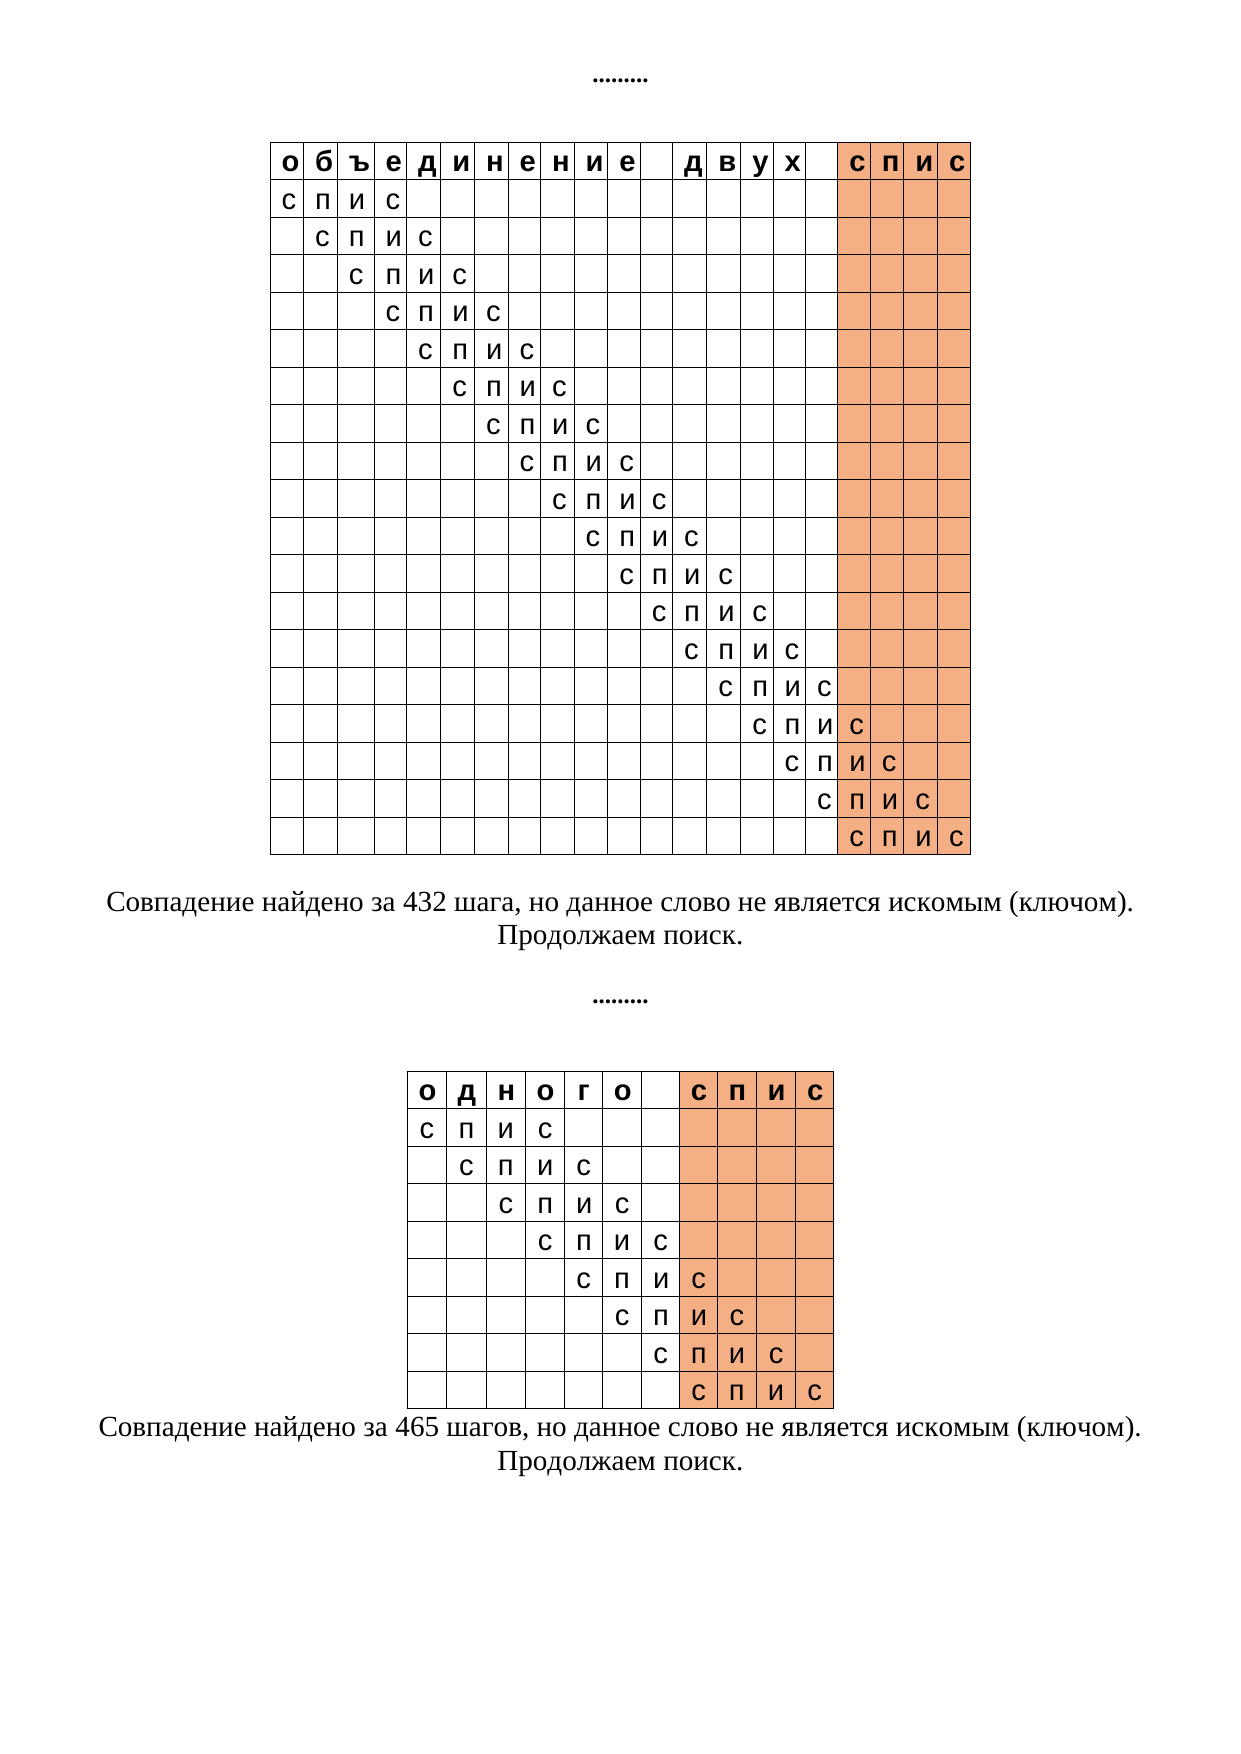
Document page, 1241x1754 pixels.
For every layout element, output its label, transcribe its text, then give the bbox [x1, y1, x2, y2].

table_cell [871, 518, 903, 554]
table_cell [673, 330, 706, 367]
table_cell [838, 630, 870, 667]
table_cell [707, 443, 740, 479]
table_cell [673, 218, 706, 254]
table_cell с [509, 330, 540, 367]
table_cell [304, 480, 337, 517]
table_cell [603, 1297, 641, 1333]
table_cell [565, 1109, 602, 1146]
table_cell [608, 630, 640, 667]
table_cell [375, 480, 406, 517]
table_cell [904, 405, 937, 442]
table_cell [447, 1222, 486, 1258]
table_header б [304, 143, 337, 179]
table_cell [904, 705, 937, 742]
table_cell [938, 443, 970, 479]
table_cell [774, 480, 805, 517]
table_cell [774, 368, 805, 404]
table_cell с [608, 443, 640, 479]
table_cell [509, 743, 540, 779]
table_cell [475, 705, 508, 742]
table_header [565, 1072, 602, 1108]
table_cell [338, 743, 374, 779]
table_cell с [641, 480, 672, 517]
table_cell [806, 480, 837, 517]
table_header е [375, 143, 406, 179]
table_cell [741, 480, 773, 517]
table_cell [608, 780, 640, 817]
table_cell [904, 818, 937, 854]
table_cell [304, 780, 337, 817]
table_cell [475, 518, 508, 554]
table_cell [541, 593, 574, 629]
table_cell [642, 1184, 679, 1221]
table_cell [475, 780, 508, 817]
table_cell [707, 255, 740, 292]
table_cell [774, 593, 805, 629]
table_cell [338, 293, 374, 329]
table_cell [641, 630, 672, 667]
table_cell [407, 368, 440, 404]
table_cell [304, 443, 337, 479]
table_cell и [441, 293, 474, 329]
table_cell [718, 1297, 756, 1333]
table_cell [673, 480, 706, 517]
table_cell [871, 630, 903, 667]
table_cell [509, 518, 540, 554]
table_cell [271, 218, 303, 254]
table_cell [806, 368, 837, 404]
table_cell п [441, 330, 474, 367]
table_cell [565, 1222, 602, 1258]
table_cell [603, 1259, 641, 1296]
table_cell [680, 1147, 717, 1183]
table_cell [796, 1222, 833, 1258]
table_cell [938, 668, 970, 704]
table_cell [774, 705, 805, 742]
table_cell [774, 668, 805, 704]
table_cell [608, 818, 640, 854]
table_cell [904, 368, 937, 404]
table_cell и [338, 180, 374, 217]
table_cell [575, 555, 607, 592]
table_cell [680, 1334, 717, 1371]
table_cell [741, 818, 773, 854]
table_cell [838, 555, 870, 592]
table_cell [407, 180, 440, 217]
table_cell и [673, 555, 706, 592]
table_cell [673, 405, 706, 442]
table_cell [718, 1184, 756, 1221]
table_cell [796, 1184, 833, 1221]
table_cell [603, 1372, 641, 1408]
table_cell [806, 255, 837, 292]
table_cell [475, 255, 508, 292]
table_cell [375, 555, 406, 592]
table_cell [608, 405, 640, 442]
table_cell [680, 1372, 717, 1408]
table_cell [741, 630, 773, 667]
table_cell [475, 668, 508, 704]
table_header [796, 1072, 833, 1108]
table_cell [304, 405, 337, 442]
table_cell [774, 555, 805, 592]
table_cell [673, 293, 706, 329]
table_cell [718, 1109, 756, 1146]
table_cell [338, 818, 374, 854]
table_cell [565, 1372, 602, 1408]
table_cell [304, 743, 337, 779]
table_cell [904, 293, 937, 329]
table_cell [904, 330, 937, 367]
table_cell [575, 593, 607, 629]
table_cell [441, 405, 474, 442]
table_cell п [575, 480, 607, 517]
table_header и [904, 143, 937, 179]
table_cell [608, 255, 640, 292]
table_header е [509, 143, 540, 179]
table_cell [541, 218, 574, 254]
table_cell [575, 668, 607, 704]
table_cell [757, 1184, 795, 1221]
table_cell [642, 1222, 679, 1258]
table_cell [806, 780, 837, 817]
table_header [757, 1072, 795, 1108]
table_cell п [338, 218, 374, 254]
table_cell [475, 180, 508, 217]
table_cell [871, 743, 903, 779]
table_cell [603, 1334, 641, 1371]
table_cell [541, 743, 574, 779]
table_cell и [475, 330, 508, 367]
table_cell [741, 405, 773, 442]
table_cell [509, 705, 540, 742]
table_cell [271, 293, 303, 329]
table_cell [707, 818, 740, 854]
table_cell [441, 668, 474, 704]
table_cell [641, 443, 672, 479]
text ......... [89, 980, 1152, 1008]
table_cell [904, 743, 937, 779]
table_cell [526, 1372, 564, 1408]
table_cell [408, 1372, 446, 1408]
table_cell [938, 180, 970, 217]
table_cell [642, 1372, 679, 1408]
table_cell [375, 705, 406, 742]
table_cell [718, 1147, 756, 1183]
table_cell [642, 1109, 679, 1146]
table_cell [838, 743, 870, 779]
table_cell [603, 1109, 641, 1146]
table_cell [509, 555, 540, 592]
table_cell [271, 630, 303, 667]
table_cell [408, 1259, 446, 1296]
table_cell с [304, 218, 337, 254]
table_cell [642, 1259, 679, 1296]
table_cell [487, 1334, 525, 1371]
table_cell [575, 330, 607, 367]
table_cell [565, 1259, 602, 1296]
table_cell [441, 593, 474, 629]
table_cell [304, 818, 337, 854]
table_header д [673, 143, 706, 179]
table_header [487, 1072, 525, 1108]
table_cell п [641, 555, 672, 592]
table_cell с [271, 180, 303, 217]
table_cell [407, 518, 440, 554]
table_cell [707, 368, 740, 404]
table_cell [806, 293, 837, 329]
table_cell [271, 518, 303, 554]
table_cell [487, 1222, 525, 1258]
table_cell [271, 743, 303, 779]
table_cell [741, 293, 773, 329]
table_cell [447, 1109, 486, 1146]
table_cell [271, 405, 303, 442]
table_cell [509, 593, 540, 629]
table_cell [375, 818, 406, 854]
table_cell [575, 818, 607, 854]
table_cell п [509, 405, 540, 442]
table_header п [871, 143, 903, 179]
table_cell п [541, 443, 574, 479]
table_cell [741, 330, 773, 367]
table_cell [641, 405, 672, 442]
table_cell [575, 293, 607, 329]
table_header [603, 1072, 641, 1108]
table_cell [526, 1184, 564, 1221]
table_cell [641, 180, 672, 217]
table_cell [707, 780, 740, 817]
table_cell [741, 255, 773, 292]
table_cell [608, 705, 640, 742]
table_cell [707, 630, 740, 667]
table_cell [338, 518, 374, 554]
table_cell [871, 443, 903, 479]
table_cell п [375, 255, 406, 292]
table_header у [741, 143, 773, 179]
table_cell [271, 443, 303, 479]
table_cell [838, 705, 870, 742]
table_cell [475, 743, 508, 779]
table_cell [541, 330, 574, 367]
table_cell [707, 518, 740, 554]
table_cell [304, 518, 337, 554]
table_cell [838, 443, 870, 479]
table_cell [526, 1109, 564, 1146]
table_cell п [608, 518, 640, 554]
table_cell [509, 218, 540, 254]
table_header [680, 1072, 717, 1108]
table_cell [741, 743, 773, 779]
table_cell [575, 218, 607, 254]
table_cell с [673, 518, 706, 554]
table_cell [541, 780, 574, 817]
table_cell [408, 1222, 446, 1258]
table_cell [871, 593, 903, 629]
table_cell п [407, 293, 440, 329]
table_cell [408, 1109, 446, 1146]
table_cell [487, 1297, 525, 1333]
table_header [641, 143, 672, 179]
table_header с [838, 143, 870, 179]
table_header е [608, 143, 640, 179]
table_cell [441, 443, 474, 479]
table_cell [838, 218, 870, 254]
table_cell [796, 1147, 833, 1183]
table_cell [509, 630, 540, 667]
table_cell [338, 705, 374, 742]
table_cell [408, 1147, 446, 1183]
table_cell [938, 555, 970, 592]
table_cell [871, 255, 903, 292]
table_cell [673, 180, 706, 217]
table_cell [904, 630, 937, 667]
table_cell [871, 293, 903, 329]
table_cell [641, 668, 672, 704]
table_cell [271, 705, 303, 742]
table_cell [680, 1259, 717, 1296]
table_cell с [608, 555, 640, 592]
table_cell [806, 405, 837, 442]
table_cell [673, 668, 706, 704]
table_cell [904, 518, 937, 554]
table_header ъ [338, 143, 374, 179]
table_cell [475, 443, 508, 479]
table_cell [806, 218, 837, 254]
table_cell [271, 480, 303, 517]
table_cell п [673, 593, 706, 629]
table_cell [509, 480, 540, 517]
table_cell [774, 180, 805, 217]
table_cell [541, 293, 574, 329]
table_cell [806, 180, 837, 217]
table_cell [441, 630, 474, 667]
table_cell [938, 218, 970, 254]
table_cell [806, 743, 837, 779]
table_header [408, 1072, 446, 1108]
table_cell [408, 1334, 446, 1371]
table_cell с [707, 555, 740, 592]
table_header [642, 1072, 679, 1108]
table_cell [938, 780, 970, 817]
table_cell [375, 443, 406, 479]
table_cell [938, 405, 970, 442]
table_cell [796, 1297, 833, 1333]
table_cell [774, 518, 805, 554]
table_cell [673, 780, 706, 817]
table_cell [338, 443, 374, 479]
table_cell [608, 368, 640, 404]
table_cell [304, 368, 337, 404]
table_cell [806, 330, 837, 367]
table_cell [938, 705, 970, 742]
table_cell [904, 218, 937, 254]
table_cell [509, 180, 540, 217]
table_cell [304, 555, 337, 592]
table_cell с [575, 518, 607, 554]
table_cell [271, 368, 303, 404]
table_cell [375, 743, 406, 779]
table_cell [774, 218, 805, 254]
table_cell [774, 293, 805, 329]
table_cell [407, 630, 440, 667]
table_cell [375, 593, 406, 629]
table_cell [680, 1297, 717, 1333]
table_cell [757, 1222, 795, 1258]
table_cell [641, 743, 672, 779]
table_cell с [475, 293, 508, 329]
table_cell [741, 180, 773, 217]
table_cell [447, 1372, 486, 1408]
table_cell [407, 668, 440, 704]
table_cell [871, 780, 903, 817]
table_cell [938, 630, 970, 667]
table_cell и [575, 443, 607, 479]
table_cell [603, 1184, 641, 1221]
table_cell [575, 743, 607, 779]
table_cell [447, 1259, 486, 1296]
table_cell [441, 218, 474, 254]
table_cell п [304, 180, 337, 217]
table_cell с [441, 368, 474, 404]
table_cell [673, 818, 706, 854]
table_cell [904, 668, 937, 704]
table_cell [806, 593, 837, 629]
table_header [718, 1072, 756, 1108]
table_cell [641, 218, 672, 254]
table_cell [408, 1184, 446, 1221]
table_cell [871, 555, 903, 592]
table_cell с [475, 405, 508, 442]
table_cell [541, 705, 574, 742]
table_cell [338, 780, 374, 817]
table_cell [271, 255, 303, 292]
table_cell и [407, 255, 440, 292]
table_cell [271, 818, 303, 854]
table_cell [271, 593, 303, 629]
table_cell с [541, 480, 574, 517]
table_cell [509, 293, 540, 329]
table_cell [575, 180, 607, 217]
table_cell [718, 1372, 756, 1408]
table_cell и [375, 218, 406, 254]
table_cell [707, 218, 740, 254]
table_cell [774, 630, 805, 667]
table_cell [641, 330, 672, 367]
table_cell [375, 405, 406, 442]
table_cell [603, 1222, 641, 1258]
table_cell [774, 443, 805, 479]
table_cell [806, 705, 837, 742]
table_cell [641, 255, 672, 292]
table_cell [441, 180, 474, 217]
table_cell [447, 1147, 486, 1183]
table_cell и [541, 405, 574, 442]
table_cell [338, 630, 374, 667]
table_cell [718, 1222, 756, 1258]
table_cell [338, 368, 374, 404]
table_cell [871, 480, 903, 517]
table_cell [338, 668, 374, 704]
table_cell [707, 180, 740, 217]
table_cell [806, 555, 837, 592]
table_cell [375, 518, 406, 554]
table_cell [707, 330, 740, 367]
table_cell [608, 330, 640, 367]
table_cell [741, 218, 773, 254]
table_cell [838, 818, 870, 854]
table_cell [441, 555, 474, 592]
text Совпадение найдено за 465 шагов, но данное слово не является искомым (ключом). Продолжаем поиск. [89, 1409, 1152, 1476]
table_cell [541, 255, 574, 292]
table_cell [475, 555, 508, 592]
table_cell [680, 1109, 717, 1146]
table_cell [608, 293, 640, 329]
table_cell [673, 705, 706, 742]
table_cell [541, 555, 574, 592]
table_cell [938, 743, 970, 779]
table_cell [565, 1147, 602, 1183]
table_header н [475, 143, 508, 179]
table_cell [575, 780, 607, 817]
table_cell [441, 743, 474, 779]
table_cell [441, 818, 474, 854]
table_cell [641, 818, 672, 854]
table_cell [407, 593, 440, 629]
table_cell [441, 518, 474, 554]
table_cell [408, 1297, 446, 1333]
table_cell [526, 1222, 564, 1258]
table_cell [904, 255, 937, 292]
table_cell [475, 593, 508, 629]
table_cell [475, 480, 508, 517]
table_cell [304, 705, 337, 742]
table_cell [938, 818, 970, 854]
table_cell [871, 330, 903, 367]
table_cell [641, 368, 672, 404]
table_cell [304, 293, 337, 329]
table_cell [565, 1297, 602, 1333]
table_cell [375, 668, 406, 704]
table_cell [904, 180, 937, 217]
table_cell [871, 368, 903, 404]
table_cell [707, 293, 740, 329]
table_cell [475, 218, 508, 254]
text Совпадение найдено за 432 шага, но данное слово не является искомым (ключом). Продолжаем поиск. [89, 884, 1152, 951]
table_cell [707, 405, 740, 442]
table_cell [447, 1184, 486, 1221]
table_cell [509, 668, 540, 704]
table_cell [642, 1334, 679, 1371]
table_cell [304, 330, 337, 367]
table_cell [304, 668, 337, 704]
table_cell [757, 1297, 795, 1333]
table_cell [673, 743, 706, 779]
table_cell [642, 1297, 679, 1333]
table_cell [838, 180, 870, 217]
table_cell [904, 555, 937, 592]
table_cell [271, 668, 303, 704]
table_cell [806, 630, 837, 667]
table_cell [774, 330, 805, 367]
table_cell [509, 255, 540, 292]
table_cell с [641, 593, 672, 629]
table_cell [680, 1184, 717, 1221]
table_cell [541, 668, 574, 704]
table_cell [938, 293, 970, 329]
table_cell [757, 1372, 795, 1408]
table_cell [707, 480, 740, 517]
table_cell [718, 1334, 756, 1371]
table_cell [938, 518, 970, 554]
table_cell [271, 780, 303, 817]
table_cell [838, 405, 870, 442]
table_cell [741, 518, 773, 554]
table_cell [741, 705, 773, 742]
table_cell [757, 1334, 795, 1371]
table_cell [938, 368, 970, 404]
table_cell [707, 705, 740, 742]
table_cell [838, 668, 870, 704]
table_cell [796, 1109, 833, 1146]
table_cell [575, 255, 607, 292]
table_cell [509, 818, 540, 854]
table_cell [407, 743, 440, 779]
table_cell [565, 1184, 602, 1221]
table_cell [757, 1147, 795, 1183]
table_cell [741, 555, 773, 592]
table_cell [806, 518, 837, 554]
table_cell [375, 368, 406, 404]
table_cell [871, 218, 903, 254]
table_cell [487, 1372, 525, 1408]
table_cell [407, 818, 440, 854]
table_cell [838, 593, 870, 629]
table_cell [541, 630, 574, 667]
table_cell [608, 180, 640, 217]
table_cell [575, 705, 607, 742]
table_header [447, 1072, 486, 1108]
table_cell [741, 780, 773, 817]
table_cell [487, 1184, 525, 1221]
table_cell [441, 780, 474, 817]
table_cell [608, 593, 640, 629]
table_cell [838, 518, 870, 554]
table_cell [271, 330, 303, 367]
table_cell [338, 593, 374, 629]
table_cell [407, 443, 440, 479]
table_cell [904, 480, 937, 517]
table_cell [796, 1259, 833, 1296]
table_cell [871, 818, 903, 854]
table_cell [338, 330, 374, 367]
table_cell и [707, 593, 740, 629]
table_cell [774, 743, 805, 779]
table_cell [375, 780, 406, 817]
table_cell [904, 443, 937, 479]
table_header и [575, 143, 607, 179]
table_cell [673, 255, 706, 292]
table_cell [541, 518, 574, 554]
table_cell [673, 443, 706, 479]
table_cell [304, 255, 337, 292]
table_cell с [407, 330, 440, 367]
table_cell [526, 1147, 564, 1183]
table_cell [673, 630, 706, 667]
table_cell [871, 405, 903, 442]
table_cell с [441, 255, 474, 292]
table_header д [407, 143, 440, 179]
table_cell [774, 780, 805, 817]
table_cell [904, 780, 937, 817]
table_cell [375, 630, 406, 667]
table_cell [338, 480, 374, 517]
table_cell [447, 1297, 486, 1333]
table_cell [475, 630, 508, 667]
table_cell [838, 293, 870, 329]
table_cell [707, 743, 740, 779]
table_cell [774, 255, 805, 292]
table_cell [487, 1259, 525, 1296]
table_cell [338, 555, 374, 592]
table_cell с [575, 405, 607, 442]
table_header с [938, 143, 970, 179]
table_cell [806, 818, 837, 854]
table_cell [338, 405, 374, 442]
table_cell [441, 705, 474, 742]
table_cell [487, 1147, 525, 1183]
table_cell [938, 255, 970, 292]
text ......... [89, 59, 1152, 88]
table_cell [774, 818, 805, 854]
table_cell [641, 293, 672, 329]
table_cell с [338, 255, 374, 292]
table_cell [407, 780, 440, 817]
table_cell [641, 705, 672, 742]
table_cell с [375, 293, 406, 329]
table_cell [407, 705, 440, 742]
table_cell [838, 255, 870, 292]
table_cell с [375, 180, 406, 217]
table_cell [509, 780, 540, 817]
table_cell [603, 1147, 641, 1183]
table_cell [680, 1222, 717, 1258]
table_header х [774, 143, 805, 179]
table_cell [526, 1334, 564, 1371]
table_cell [904, 593, 937, 629]
table_header и [441, 143, 474, 179]
table_header [806, 143, 837, 179]
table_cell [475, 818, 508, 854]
table_cell [838, 480, 870, 517]
table_cell [407, 405, 440, 442]
table_cell и [608, 480, 640, 517]
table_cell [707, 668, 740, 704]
table_cell [838, 330, 870, 367]
table_cell [938, 330, 970, 367]
table_cell [741, 443, 773, 479]
table_cell [575, 630, 607, 667]
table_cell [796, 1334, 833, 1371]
table_cell [673, 368, 706, 404]
table_header о [271, 143, 303, 179]
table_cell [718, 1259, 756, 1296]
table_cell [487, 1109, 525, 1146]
table_cell [938, 593, 970, 629]
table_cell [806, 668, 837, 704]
table_cell и [641, 518, 672, 554]
table_header в [707, 143, 740, 179]
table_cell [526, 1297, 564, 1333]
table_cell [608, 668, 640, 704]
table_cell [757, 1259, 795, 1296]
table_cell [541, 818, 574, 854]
table_cell [741, 368, 773, 404]
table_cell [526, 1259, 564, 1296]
table_cell с [541, 368, 574, 404]
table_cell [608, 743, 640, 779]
table_cell и [509, 368, 540, 404]
table_cell [938, 480, 970, 517]
table_cell [304, 630, 337, 667]
table_cell [541, 180, 574, 217]
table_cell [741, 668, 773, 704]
table_cell п [475, 368, 508, 404]
table_cell [407, 555, 440, 592]
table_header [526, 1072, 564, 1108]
table_cell [871, 180, 903, 217]
table_cell [806, 443, 837, 479]
table_cell [575, 368, 607, 404]
table_cell [608, 218, 640, 254]
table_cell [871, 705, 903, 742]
table_cell [774, 405, 805, 442]
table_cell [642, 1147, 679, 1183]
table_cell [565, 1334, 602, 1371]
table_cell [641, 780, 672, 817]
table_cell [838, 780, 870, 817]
table_cell [375, 330, 406, 367]
table_cell [441, 480, 474, 517]
table_cell [838, 368, 870, 404]
table_cell [271, 555, 303, 592]
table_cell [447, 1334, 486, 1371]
table_header н [541, 143, 574, 179]
table_cell с [741, 593, 773, 629]
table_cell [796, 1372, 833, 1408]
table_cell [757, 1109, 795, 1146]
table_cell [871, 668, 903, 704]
table_cell [304, 593, 337, 629]
table_cell с [509, 443, 540, 479]
table_cell [407, 480, 440, 517]
table_cell с [407, 218, 440, 254]
